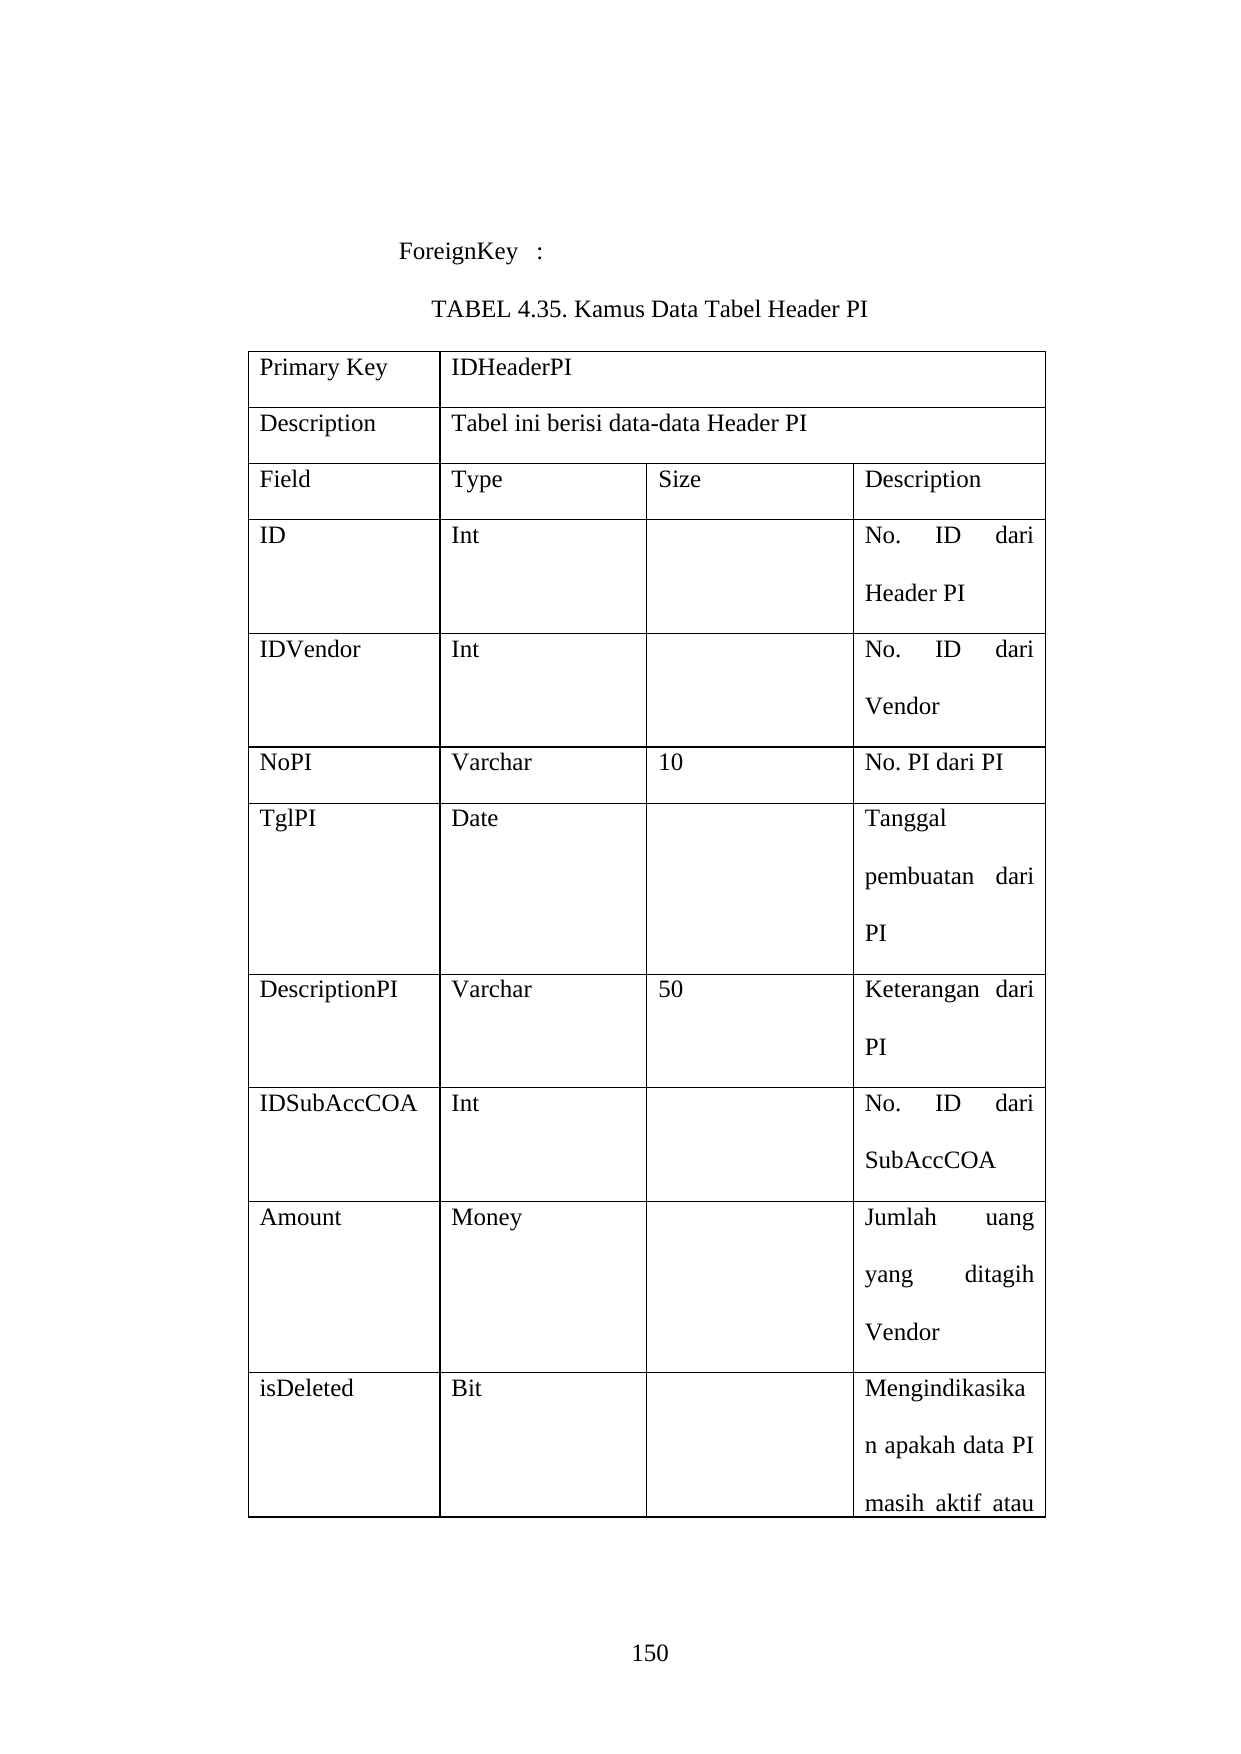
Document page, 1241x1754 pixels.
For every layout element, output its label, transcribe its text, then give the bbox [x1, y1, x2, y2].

table_cell Int [441, 1088, 646, 1201]
table_cell [647, 520, 853, 633]
table_cell [647, 1088, 853, 1201]
table_cell Type [441, 464, 646, 519]
table_cell Size [647, 464, 853, 519]
table_cell Keterangan dari PI [854, 975, 1045, 1087]
table_cell Description [249, 408, 439, 463]
table_cell No. ID dari SubAccCOA [854, 1088, 1045, 1201]
table_cell Bit [441, 1373, 646, 1516]
table_cell DescriptionPI [249, 975, 439, 1087]
table_cell ID [249, 520, 439, 633]
table_cell Description [854, 464, 1045, 519]
table_cell Int [441, 520, 646, 633]
table_cell Money [441, 1202, 646, 1372]
table_cell No. ID dari Header PI [854, 520, 1045, 633]
list TABEL 4.35. Kamus Data Tabel Header PI [236, 294, 1063, 322]
table_cell Tabel ini berisi data-data Header PI [441, 408, 1045, 463]
table_cell Jumlah uang yang ditagih Vendor [854, 1202, 1045, 1372]
table_cell Date [441, 804, 646, 973]
table_cell TglPI [249, 804, 439, 973]
table_cell Amount [249, 1202, 439, 1372]
table_cell IDSubAccCOA [249, 1088, 439, 1201]
table_cell No. PI dari PI [854, 748, 1045, 802]
list ForeignKey : [399, 236, 1063, 265]
table_cell [647, 634, 853, 746]
table_cell Varchar [441, 975, 646, 1087]
table_cell [647, 804, 853, 973]
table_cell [854, 1373, 1045, 1516]
table_header Primary Key [249, 352, 439, 407]
table_cell Tanggal pembuatan dari PI [854, 804, 1045, 973]
table_cell 10 [647, 748, 853, 802]
table_cell Field [249, 464, 439, 519]
table_header IDHeaderPI [441, 352, 1045, 407]
table_cell 50 [647, 975, 853, 1087]
table_cell Int [441, 634, 646, 746]
table_cell No. ID dari Vendor [854, 634, 1045, 746]
table_cell [647, 1373, 853, 1516]
table_cell isDeleted [249, 1373, 439, 1516]
table_cell Varchar [441, 748, 646, 802]
table_cell [647, 1202, 853, 1372]
table_cell IDVendor [249, 634, 439, 746]
table_cell NoPI [249, 748, 439, 802]
